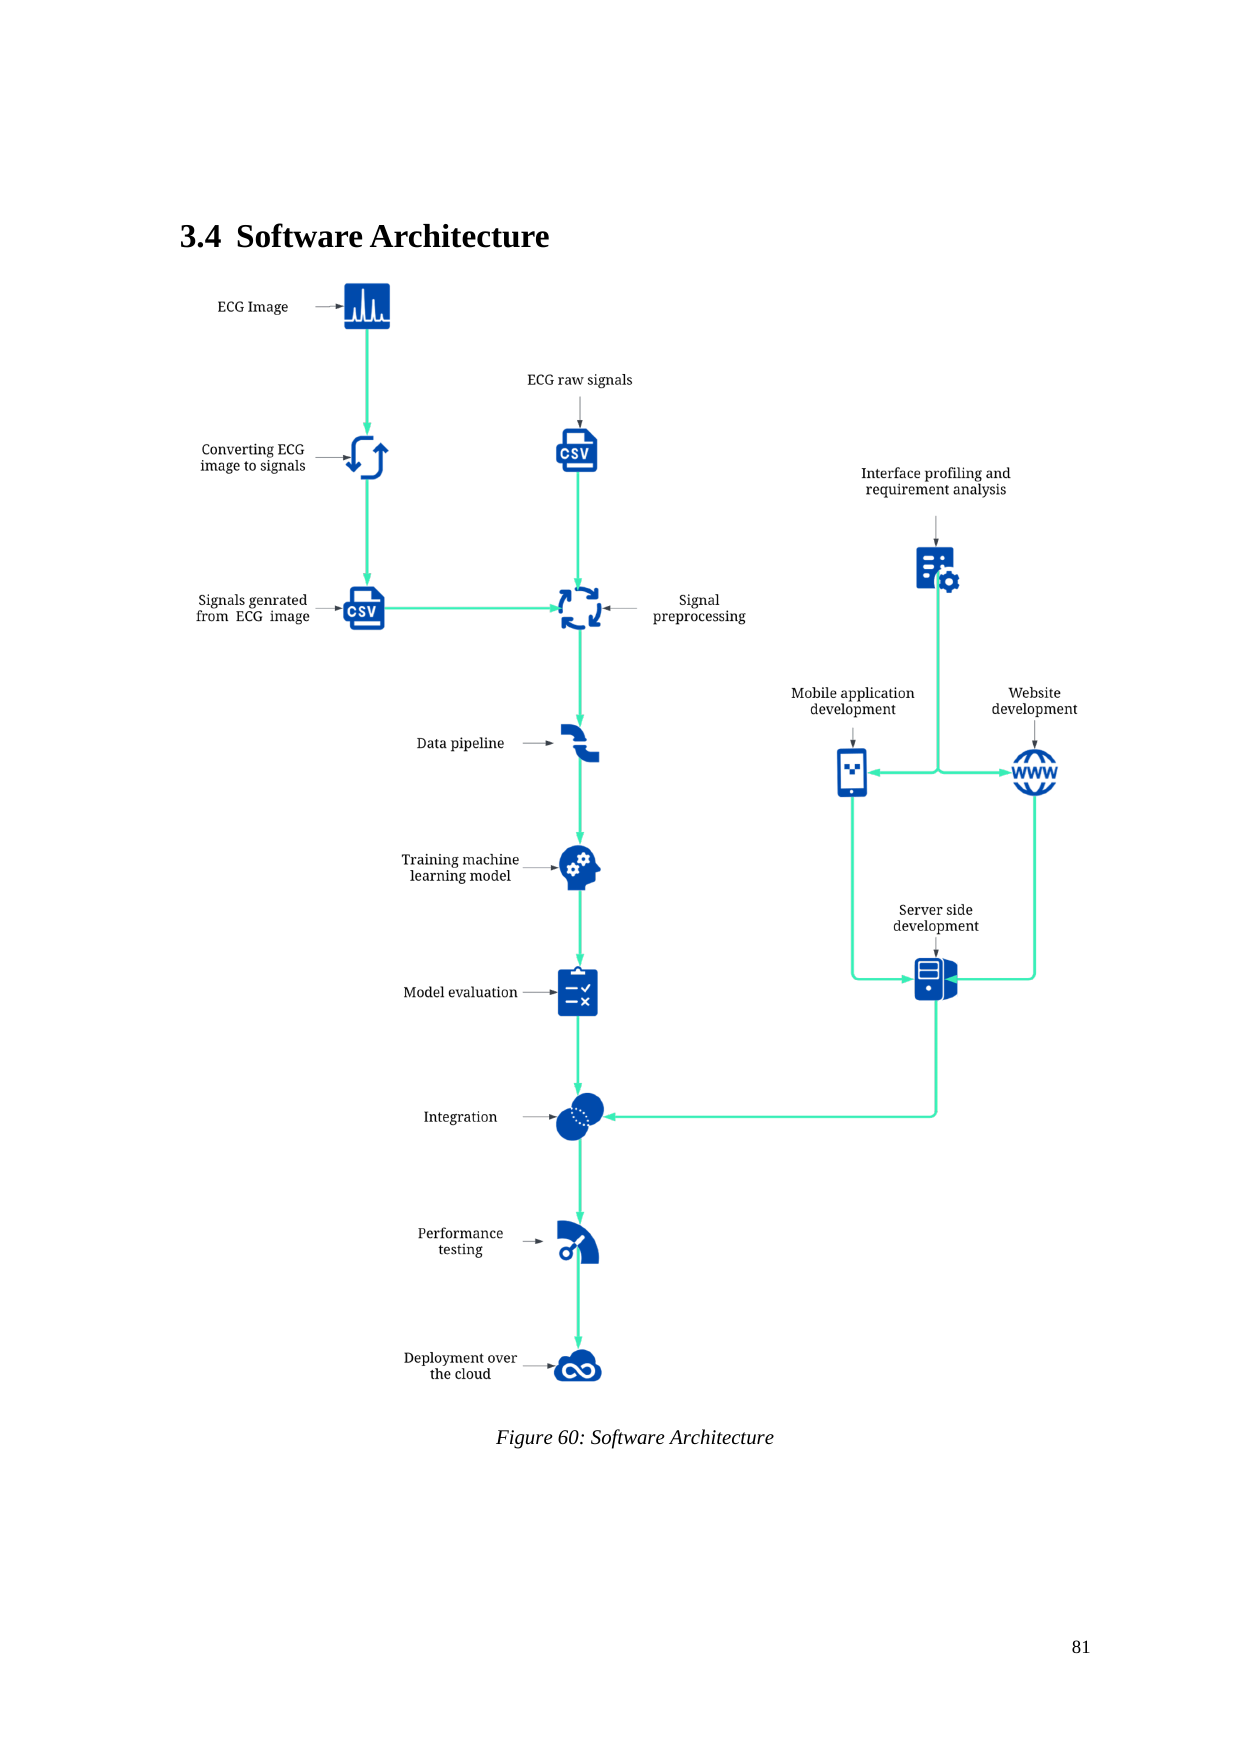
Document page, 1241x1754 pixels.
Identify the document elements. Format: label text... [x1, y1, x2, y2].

subtitle Software Architecture [179, 216, 1090, 254]
picture [179, 267, 1091, 1400]
